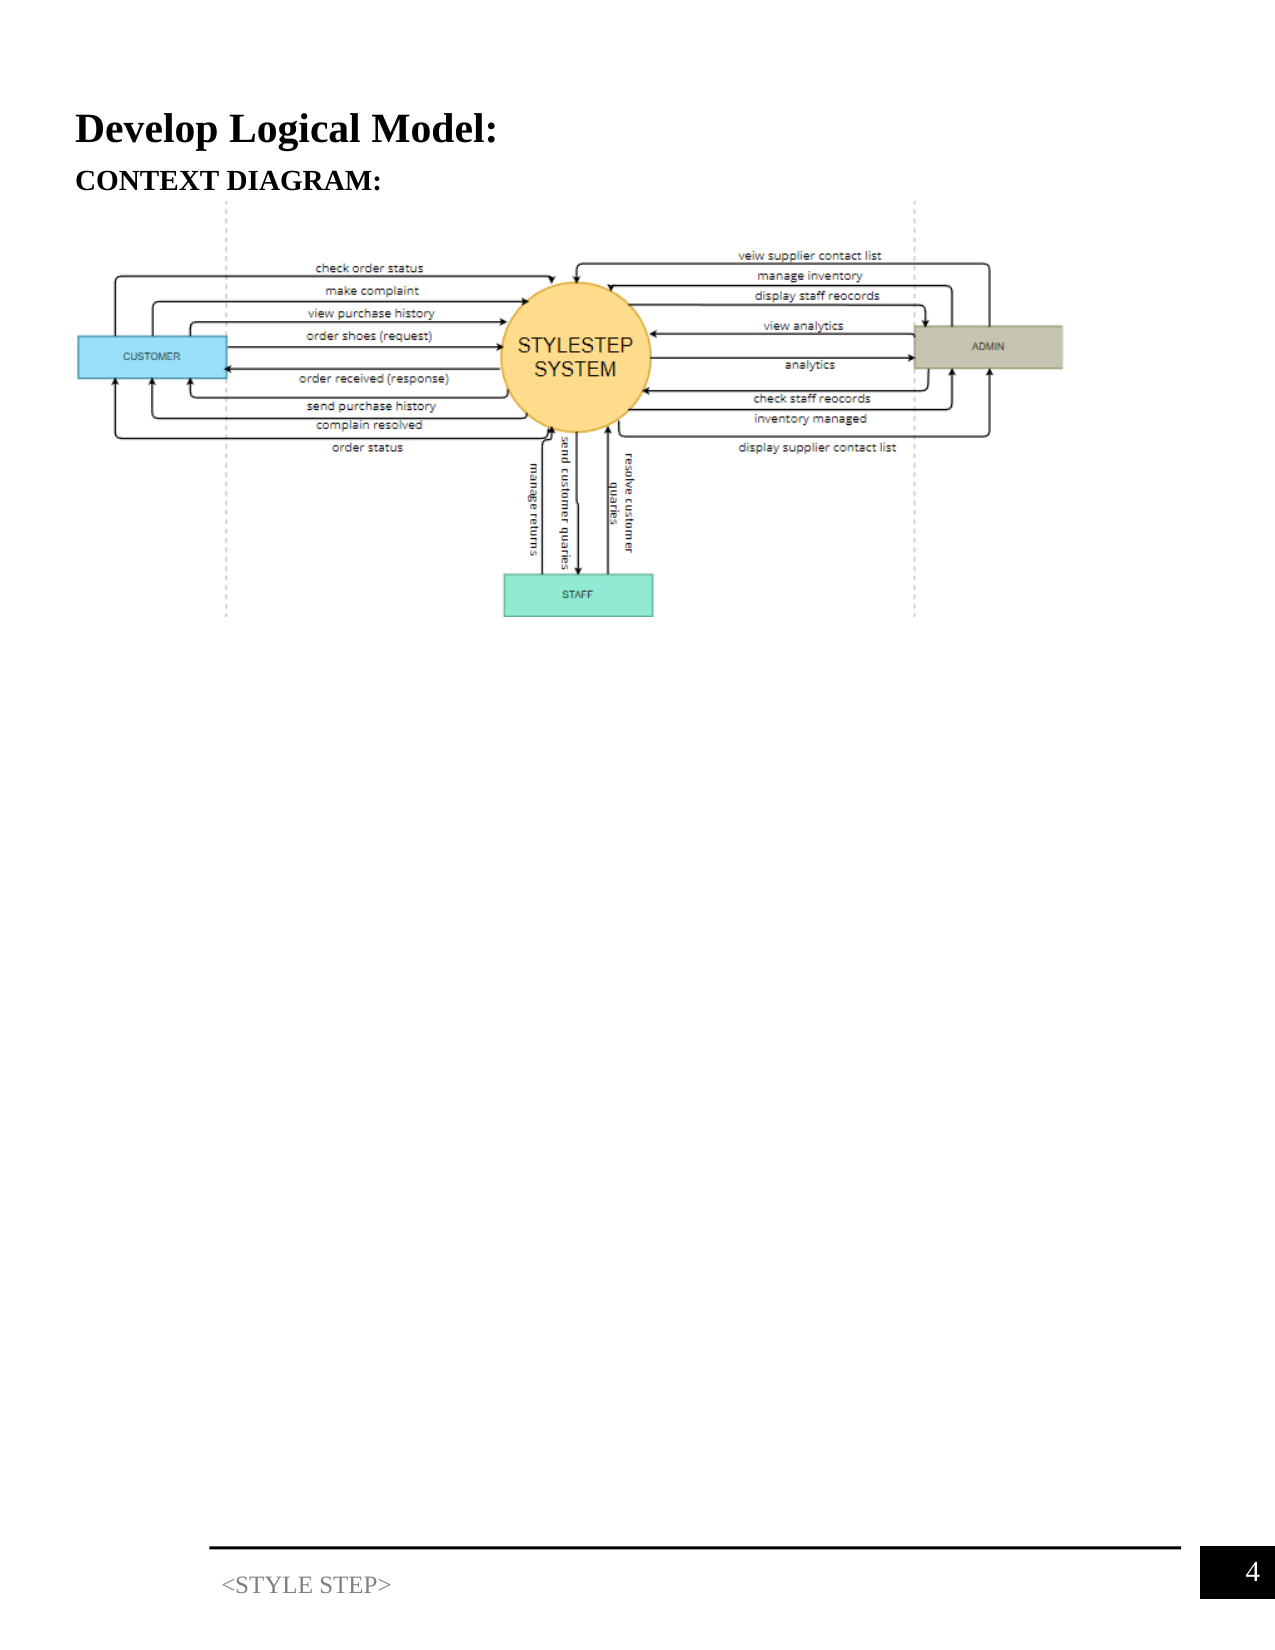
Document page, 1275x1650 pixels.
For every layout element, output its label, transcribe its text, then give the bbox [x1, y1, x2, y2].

picture [75, 201, 1065, 617]
subtitle CONTEXT DIAGRAM: [75, 163, 1200, 197]
subtitle Develop Logical Model: [75, 104, 1200, 152]
